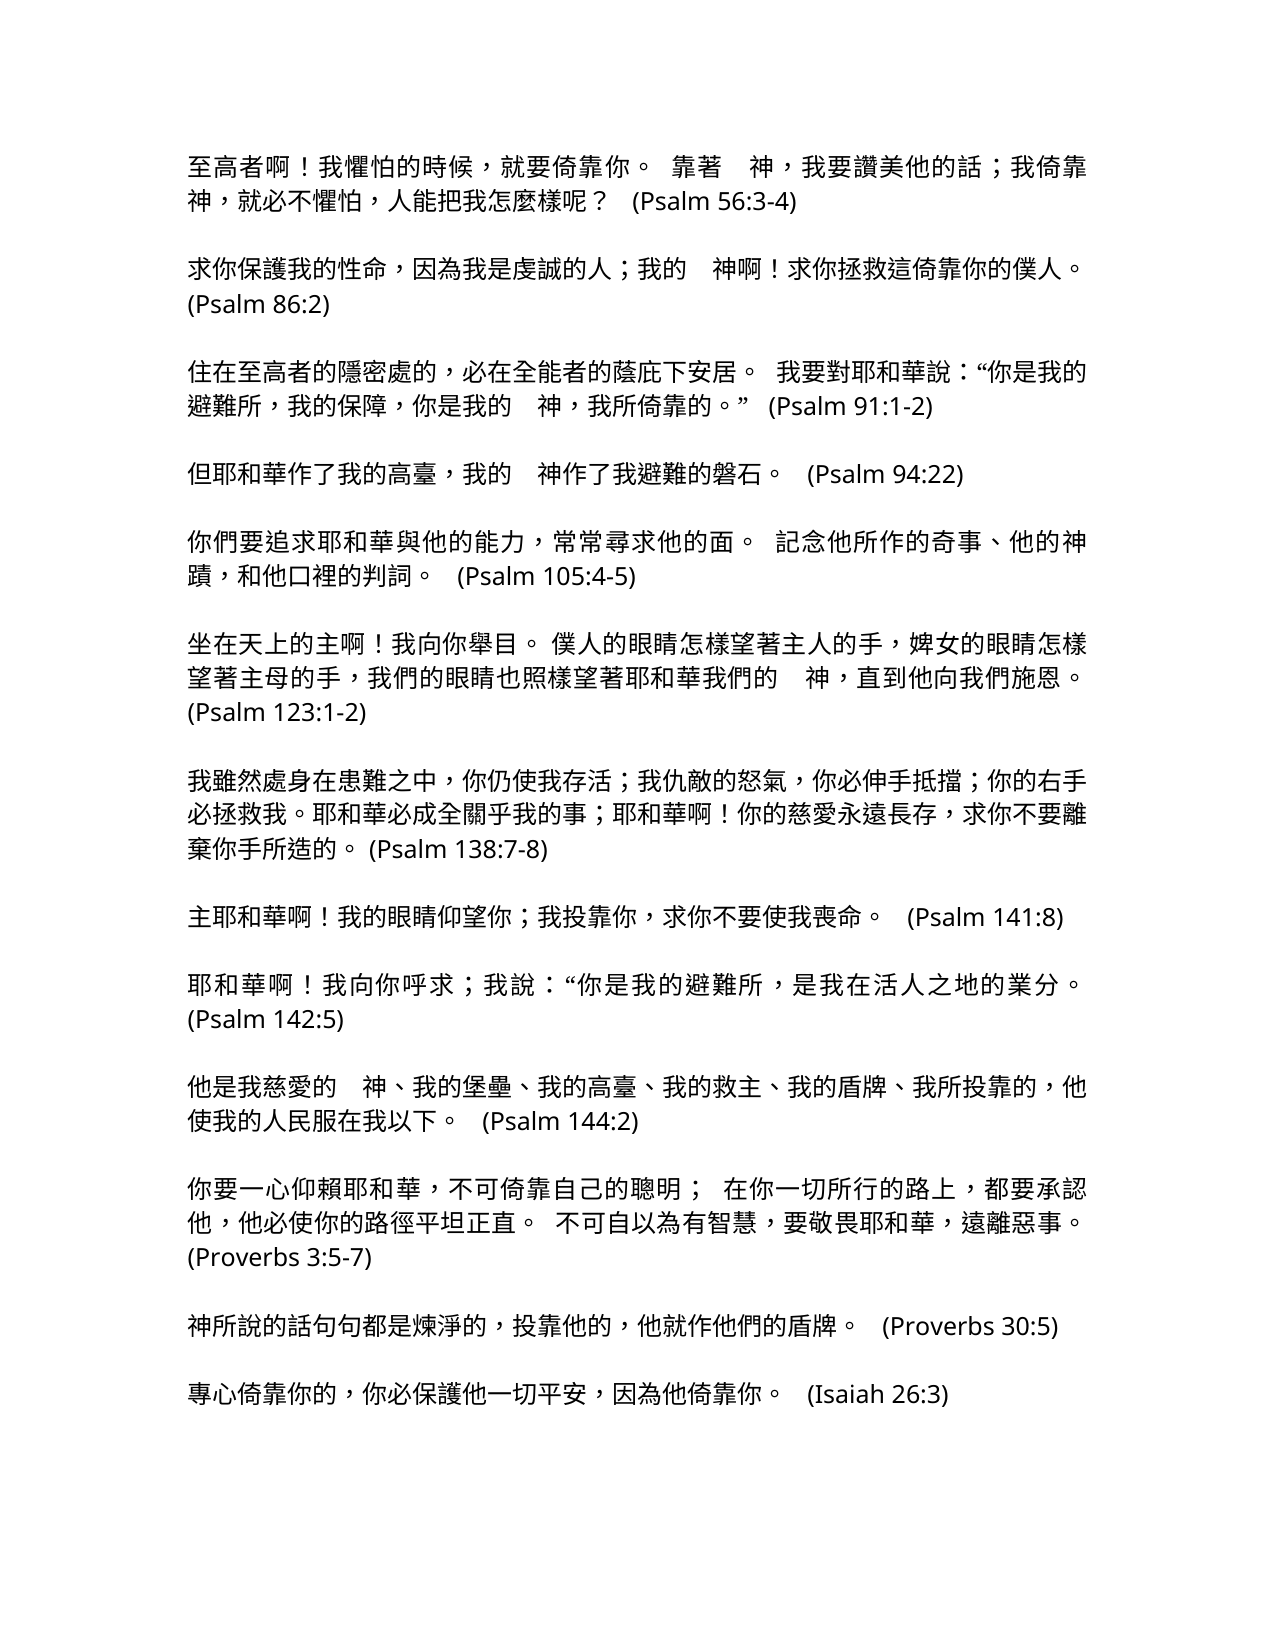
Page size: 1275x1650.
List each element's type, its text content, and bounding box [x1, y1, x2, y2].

text 坐在天上的主啊！我向你舉目。 僕人的眼睛怎樣望著主人的手，婢女的眼睛怎樣望著主母的手，我們的眼睛也照樣望著耶和華我們的 神，直到他向我們施恩。 (Psalm 123:1-2) [187, 627, 1087, 729]
text 至高者啊！我懼怕的時候，就要倚靠你。 靠著 神，我要讚美他的話；我倚靠 神，就必不懼怕，人能把我怎麼樣呢？ (Psalm 56:3-4) [187, 150, 1087, 218]
text 你要一心仰賴耶和華，不可倚靠自己的聰明； 在你一切所行的路上，都要承認他，他必使你的路徑平坦正直。 不可自以為有智慧，要敬畏耶和華，遠離惡事。 (Proverbs 3:5-7) [187, 1172, 1087, 1274]
text 耶和華啊！我向你呼求；我說：“你是我的避難所，是我在活人之地的業分。 (Psalm 142:5) [187, 967, 1087, 1036]
text 我雖然處身在患難之中，你仍使我存活；我仇敵的怒氣，你必伸手抵擋；你的右手必拯救我。耶和華必成全關乎我的事；耶和華啊！你的慈愛永遠長存，求你不要離棄你手所造的。 (Psalm 138:7-8) [187, 763, 1087, 865]
text 求你保護我的性命，因為我是虔誠的人；我的 神啊！求你拯救這倚靠你的僕人。 (Psalm 86:2) [187, 252, 1087, 320]
text 主耶和華啊！我的眼睛仰望你；我投靠你，求你不要使我喪命。 (Psalm 141:8) [187, 899, 1087, 933]
text 專心倚靠你的，你必保護他一切平安，因為他倚靠你。 (Isaiah 26:3) [187, 1376, 1087, 1410]
text 但耶和華作了我的高臺，我的 神作了我避難的磐石。 (Psalm 94:22) [187, 457, 1087, 491]
text 神所說的話句句都是煉淨的，投靠他的，他就作他們的盾牌。 (Proverbs 30:5) [187, 1308, 1087, 1342]
text 你們要追求耶和華與他的能力，常常尋求他的面。 記念他所作的奇事、他的神蹟，和他口裡的判詞。 (Psalm 105:4-5) [187, 525, 1087, 593]
text 他是我慈愛的 神、我的堡壘、我的高臺、我的救主、我的盾牌、我所投靠的，他使我的人民服在我以下。 (Psalm 144:2) [187, 1070, 1087, 1138]
text 住在至高者的隱密處的，必在全能者的蔭庇下安居。 我要對耶和華說：“你是我的避難所，我的保障，你是我的 神，我所倚靠的。” (Psalm 91:1-2) [187, 354, 1087, 422]
